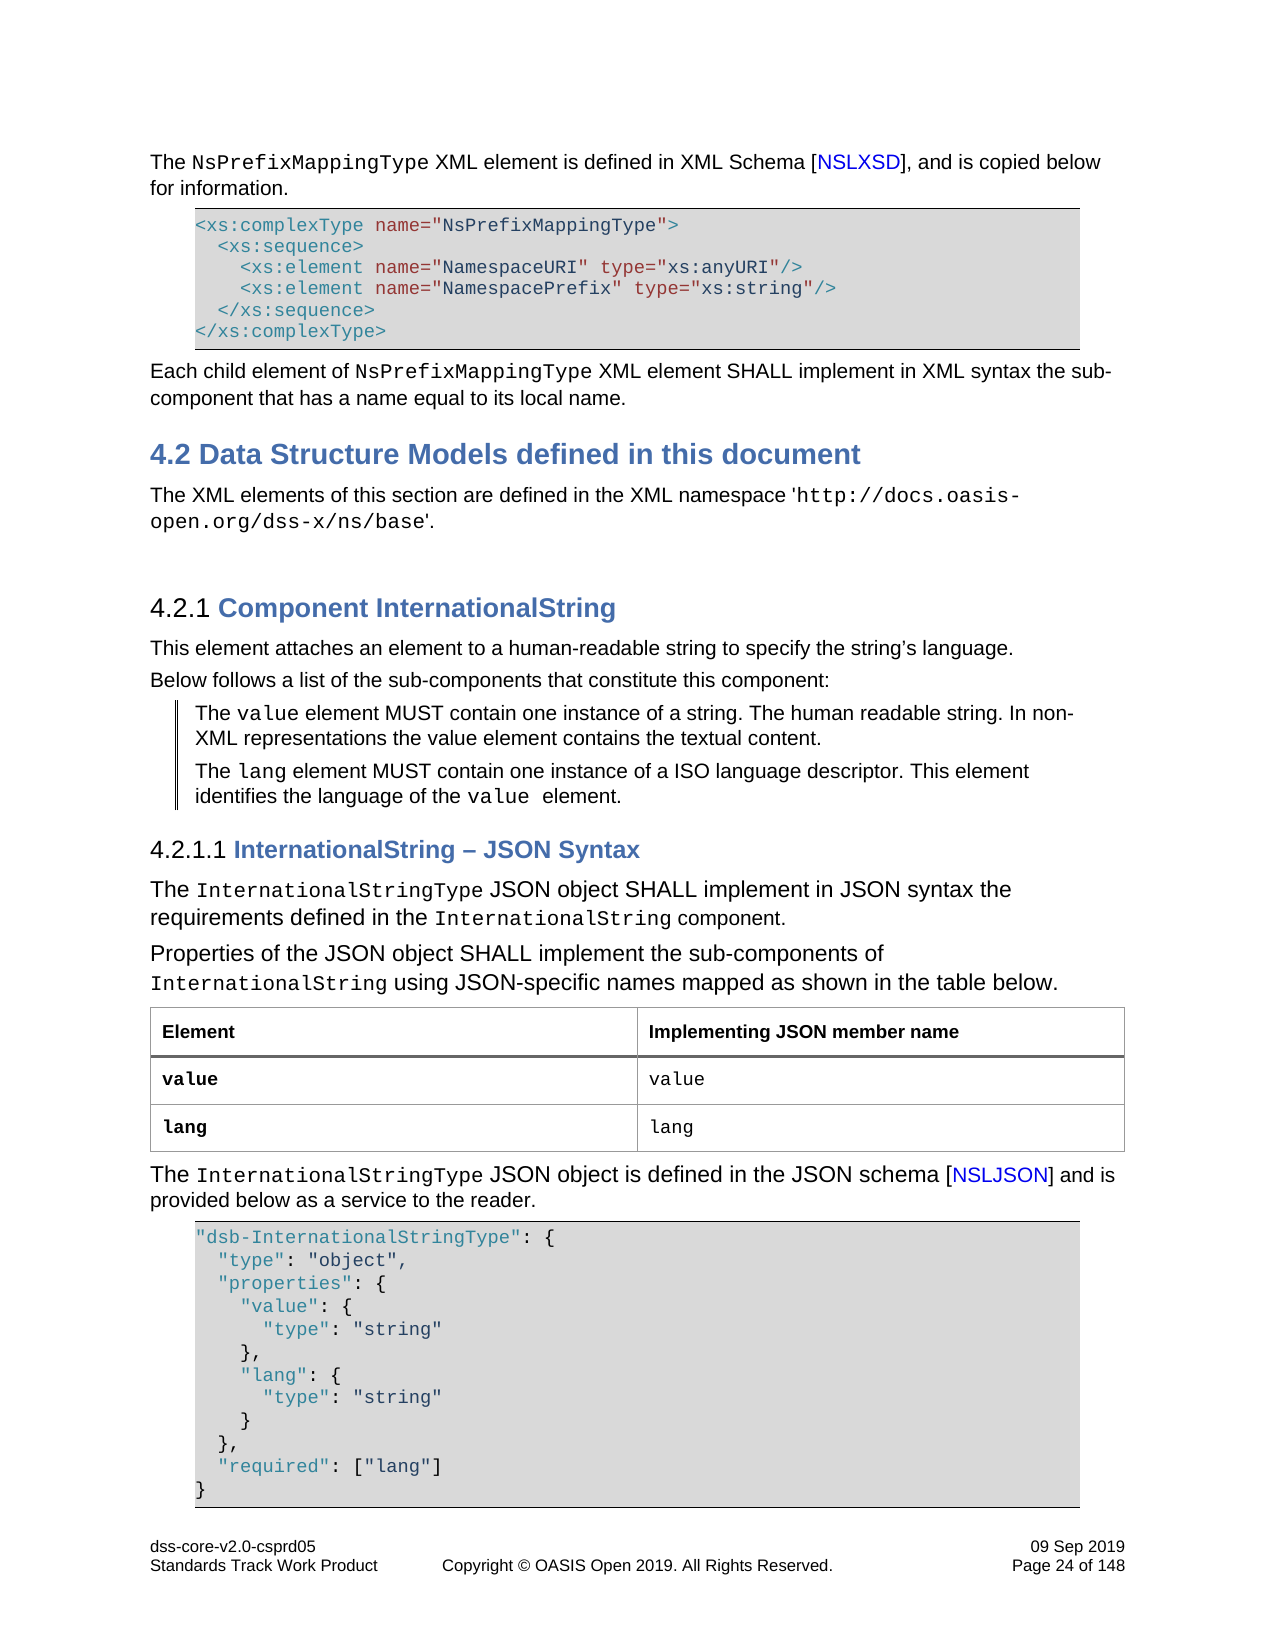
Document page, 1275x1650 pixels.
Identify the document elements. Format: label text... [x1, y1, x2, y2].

text Properties of the JSON object SHALL implement the sub-components of InternationalString using JSON-specific names mapped as shown in the table below. [150, 940, 1125, 996]
text The lang element MUST contain one instance of a ISO language descriptor. This element identifies the language of the value element. [178, 758, 1080, 810]
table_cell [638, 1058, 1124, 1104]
text "lang": { [195, 1358, 1080, 1381]
text </xs:sequence> [195, 293, 1080, 314]
text <xs:element name="NamespacePrefix" type="xs:string"/> [195, 272, 1080, 293]
text "value": { [195, 1289, 1080, 1312]
text The InternationalStringType JSON object is defined in the JSON schema [NSLJSON] and is provided below as a service to the reader. [150, 1161, 1125, 1212]
text "type": "string" [195, 1312, 1080, 1335]
text "type": "string" [195, 1381, 1080, 1404]
subtitle InternationalString – JSON Syntax [150, 835, 1125, 864]
text <xs:element name="NamespaceURI" type="xs:anyURI"/> [195, 251, 1080, 272]
subtitle Data Structure Models defined in this document [150, 437, 1125, 471]
text The value element MUST contain one instance of a string. The human readable string. In non-XML representations the value element contains the textual content. [178, 700, 1080, 750]
text Below follows a list of the sub-components that constitute this component: [150, 668, 1125, 692]
text } [195, 1473, 1080, 1507]
text }, [195, 1335, 1080, 1358]
subtitle Component InternationalString [150, 592, 1125, 623]
text This element attaches an element to a human-readable string to specify the string’s language. [150, 636, 1125, 660]
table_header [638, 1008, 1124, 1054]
text The InternationalStringType JSON object SHALL implement in JSON syntax the requirements defined in the InternationalString component. [150, 876, 1125, 932]
text "type": "object", [195, 1243, 1080, 1266]
text The NsPrefixMappingType XML element is defined in XML Schema [NSLXSD], and is copied below for information. [150, 150, 1125, 200]
text } [195, 1404, 1080, 1427]
text "required": ["lang"] [195, 1450, 1080, 1473]
text <xs:complexType name="NsPrefixMappingType"> [195, 209, 1080, 229]
text <xs:sequence> [195, 229, 1080, 251]
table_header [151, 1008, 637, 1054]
text "dsb-InternationalStringType": { [195, 1222, 1080, 1243]
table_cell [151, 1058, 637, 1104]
text The XML elements of this section are defined in the XML namespace 'http://docs.oasis-open.org/dss-x/ns/base'. [150, 483, 1125, 535]
text Each child element of NsPrefixMappingType XML element SHALL implement in XML syntax the sub-component that has a name equal to its local name. [150, 358, 1125, 410]
text }, [195, 1427, 1080, 1450]
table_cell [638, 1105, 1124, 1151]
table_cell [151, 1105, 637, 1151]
text </xs:complexType> [195, 314, 1080, 349]
text "properties": { [195, 1266, 1080, 1289]
